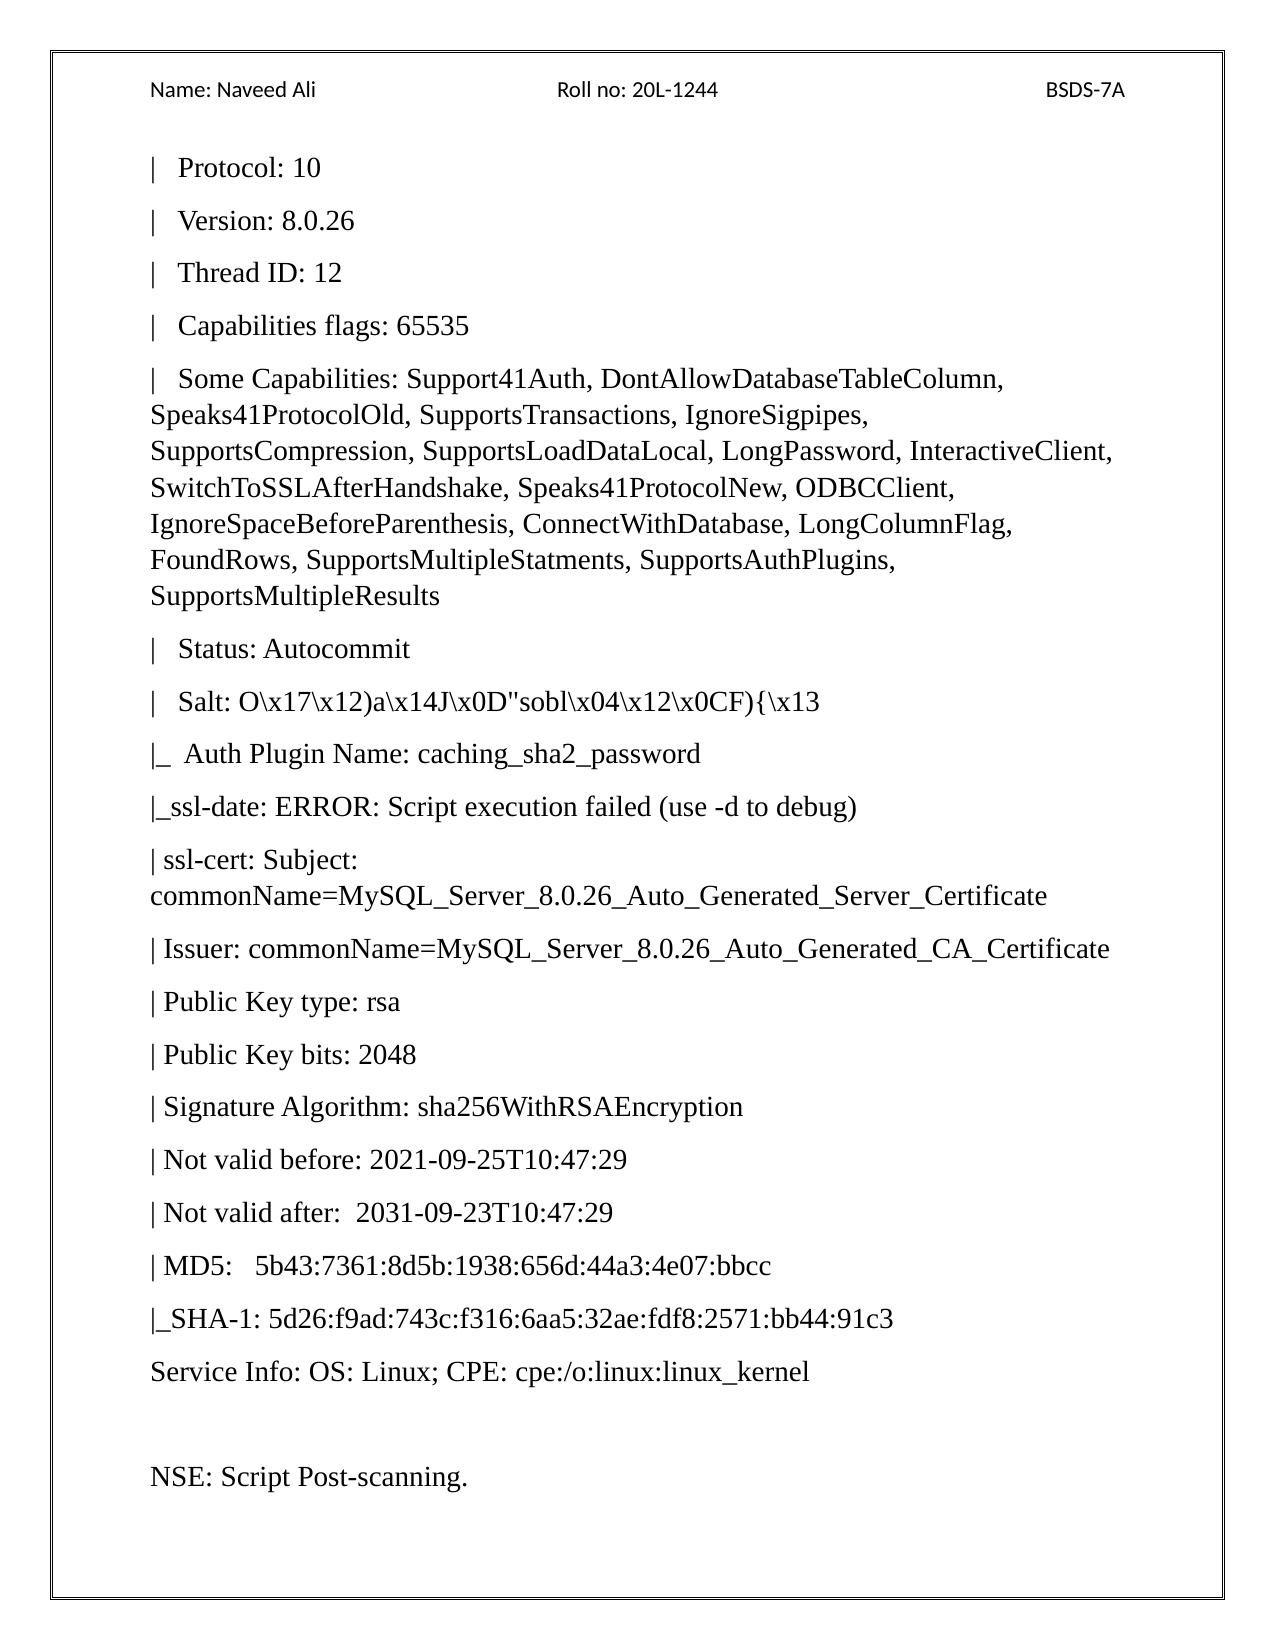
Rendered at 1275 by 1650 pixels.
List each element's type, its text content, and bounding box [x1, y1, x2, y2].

text | Version: 8.0.26 [150, 203, 1125, 236]
text | Capabilities flags: 65535 [150, 308, 1125, 342]
text | Status: Autocommit [150, 631, 1125, 664]
text | Salt: O\x17\x12)a\x14J\x0D"sobl\x04\x12\x0CF){\x13 [150, 684, 1125, 717]
text | Not valid after: 2031-09-23T10:47:29 [150, 1195, 1125, 1229]
text |_ Auth Plugin Name: caching_sha2_password [150, 737, 1125, 770]
text |_SHA-1: 5d26:f9ad:743c:f316:6aa5:32ae:fdf8:2571:bb44:91c3 [150, 1301, 1125, 1334]
text | MD5: 5b43:7361:8d5b:1938:656d:44a3:4e07:bbcc [150, 1248, 1125, 1282]
text | Public Key type: rsa [150, 984, 1125, 1017]
text | Issuer: commonName=MySQL_Server_8.0.26_Auto_Generated_CA_Certificate [150, 931, 1125, 965]
text Service Info: OS: Linux; CPE: cpe:/o:linux:linux_kernel [150, 1354, 1125, 1387]
text | Public Key bits: 2048 [150, 1037, 1125, 1070]
text | Thread ID: 12 [150, 256, 1125, 289]
text | Protocol: 10 [150, 150, 1125, 183]
text | Signature Algorithm: sha256WithRSAEncryption [150, 1089, 1125, 1123]
text NSE: Script Post-scanning. [150, 1459, 1125, 1493]
text | ssl-cert: Subject: commonName=MySQL_Server_8.0.26_Auto_Generated_Server_Certificate [150, 842, 1125, 912]
text |_ssl-date: ERROR: Script execution failed (use -d to debug) [150, 789, 1125, 823]
text | Some Capabilities: Support41Auth, DontAllowDatabaseTableColumn, Speaks41ProtocolOld, SupportsTransactions, IgnoreSigpipes, SupportsCompression, SupportsLoadDataLocal, LongPassword, InteractiveClient, SwitchToSSLAfterHandshake, Speaks41ProtocolNew, ODBCClient, IgnoreSpaceBeforeParenthesis, ConnectWithDatabase, LongColumnFlag, FoundRows, SupportsMultipleStatments, SupportsAuthPlugins, SupportsMultipleResults [150, 361, 1125, 612]
text | Not valid before: 2021-09-25T10:47:29 [150, 1142, 1125, 1176]
